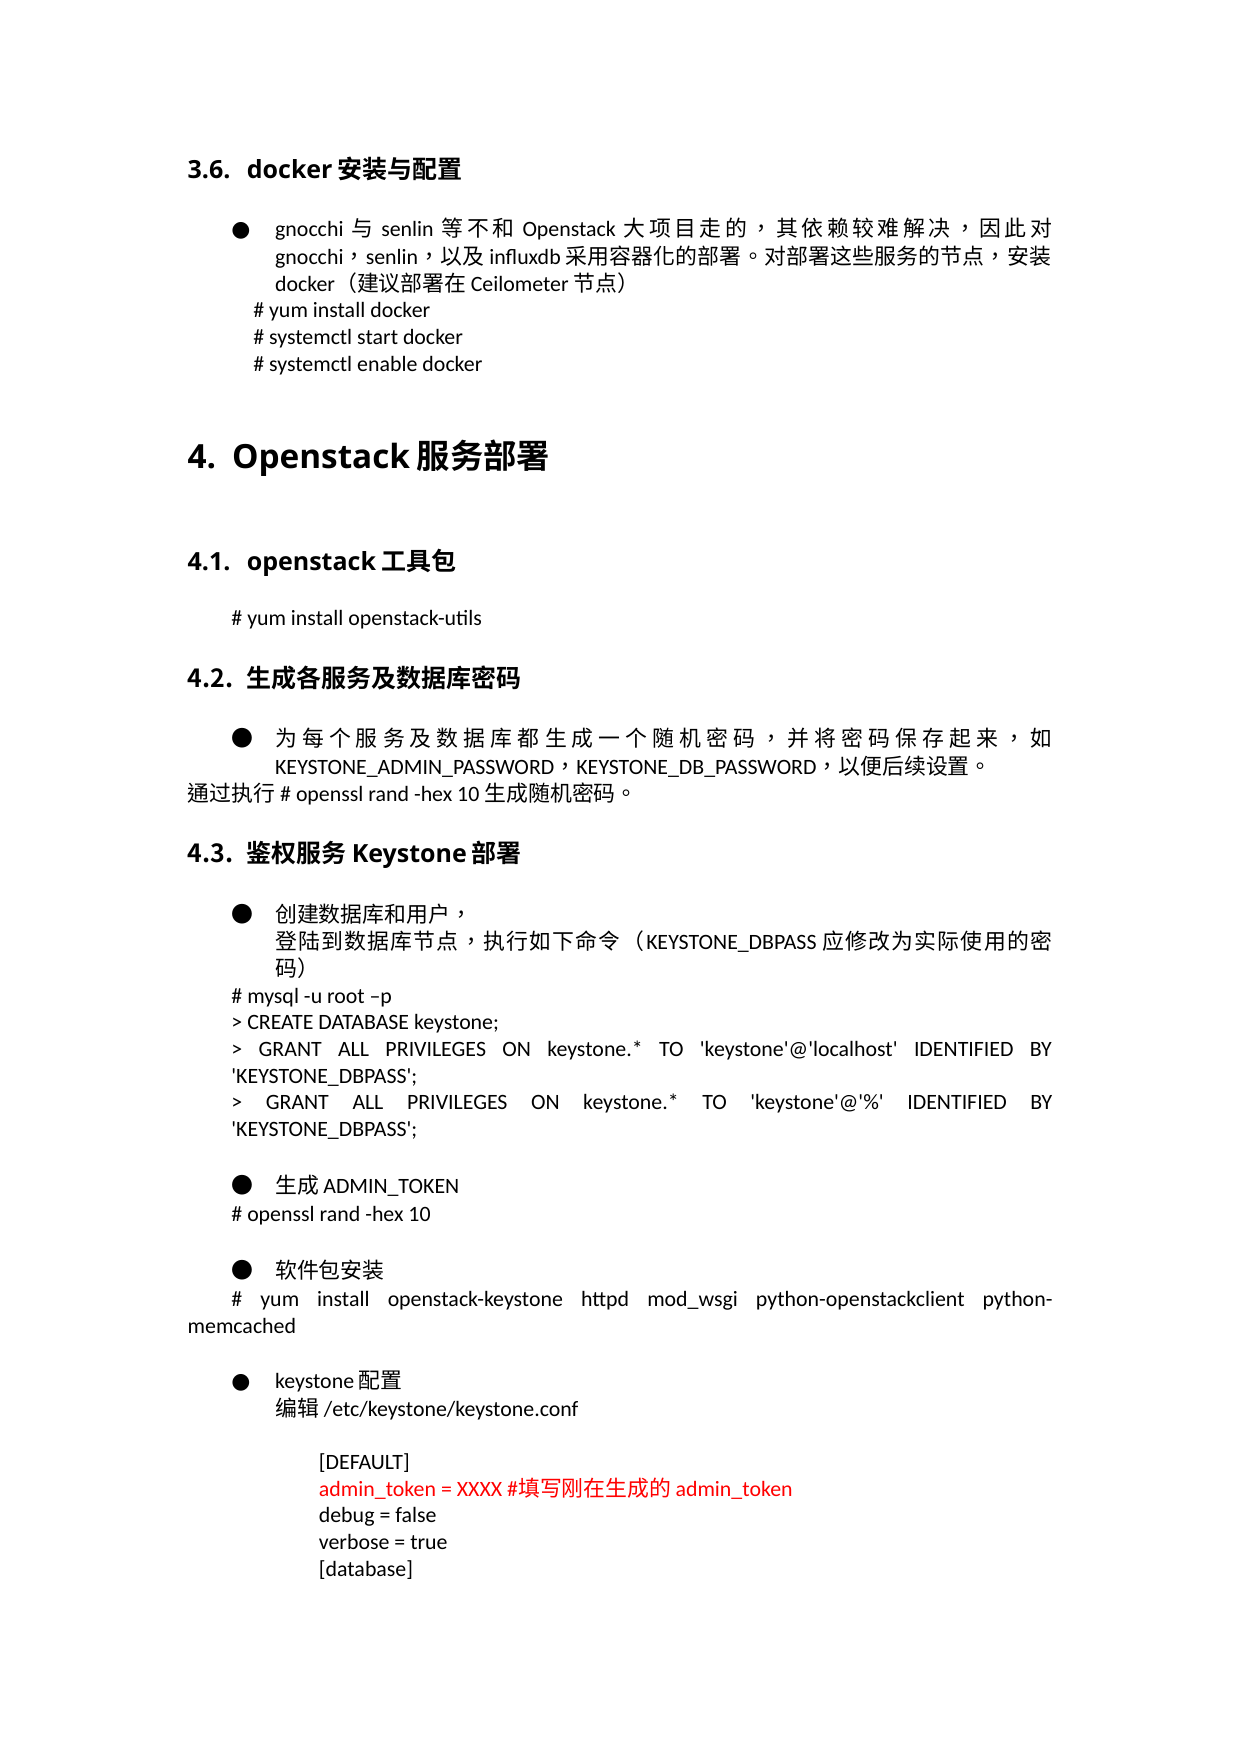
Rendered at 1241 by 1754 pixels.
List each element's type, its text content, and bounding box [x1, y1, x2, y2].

subtitle openstack工具包 [187, 541, 1053, 577]
text # systemctl start docker [253, 323, 1053, 350]
list verbose = true [275, 1528, 1053, 1555]
text # mysql -u root –p [231, 982, 1053, 1008]
text # openssl rand -hex 10 [231, 1200, 1053, 1227]
subtitle Openstack服务部署 [187, 430, 1053, 479]
text > GRANT ALL PRIVILEGES ON keystone.* TO 'keystone'@'localhost' IDENTIFIED BY 'KEYSTONE_DBPASS'; [231, 1035, 1053, 1088]
list 软件包安装 [231, 1253, 1053, 1285]
text # yum install openstack-keystone httpd mod_wsgi python-openstackclient python-memcached [187, 1285, 1053, 1338]
text 通过执行 # openssl rand -hex 10 生成随机密码。 [187, 780, 1053, 806]
list keystone配置 [231, 1365, 1053, 1395]
list admin_token = XXXX #填写刚在生成的admin_token [275, 1475, 1053, 1502]
subtitle 生成各服务及数据库密码 [187, 658, 1053, 694]
list 为每个服务及数据库都生成一个随机密码，并将密码保存起来，如KEYSTONE_ADMIN_PASSWORD，KEYSTONE_DB_PASSWORD，以便后续设置。 [231, 721, 1053, 780]
list 生成ADMIN_TOKEN [231, 1168, 1053, 1200]
subtitle docker安装与配置 [187, 150, 1053, 186]
text # systemctl enable docker [253, 350, 1053, 376]
list debug = false [275, 1502, 1053, 1528]
list 创建数据库和用户， [231, 897, 1053, 928]
text > CREATE DATABASE keystone; [231, 1008, 1053, 1035]
subtitle 鉴权服务Keystone部署 [187, 833, 1053, 870]
text # yum install docker [253, 296, 1053, 323]
list [DEFAULT] [275, 1448, 1053, 1475]
text > GRANT ALL PRIVILEGES ON keystone.* TO 'keystone'@'%' IDENTIFIED BY 'KEYSTONE_DBPASS'; [231, 1088, 1053, 1142]
list [database] [275, 1555, 1053, 1582]
list 编辑 /etc/keystone/keystone.conf [275, 1395, 1053, 1422]
list gnocchi与senlin等不和Openstack大项目走的，其依赖较难解决，因此对gnocchi，senlin，以及influxdb采用容器化的部署。对部署这些服务的节点，安装docker（建议部署在Ceilometer节点） [231, 213, 1053, 296]
text # yum install openstack-utils [187, 604, 1053, 631]
list 登陆到数据库节点，执行如下命令（KEYSTONE_DBPASS应修改为实际使用的密码） [275, 928, 1053, 982]
